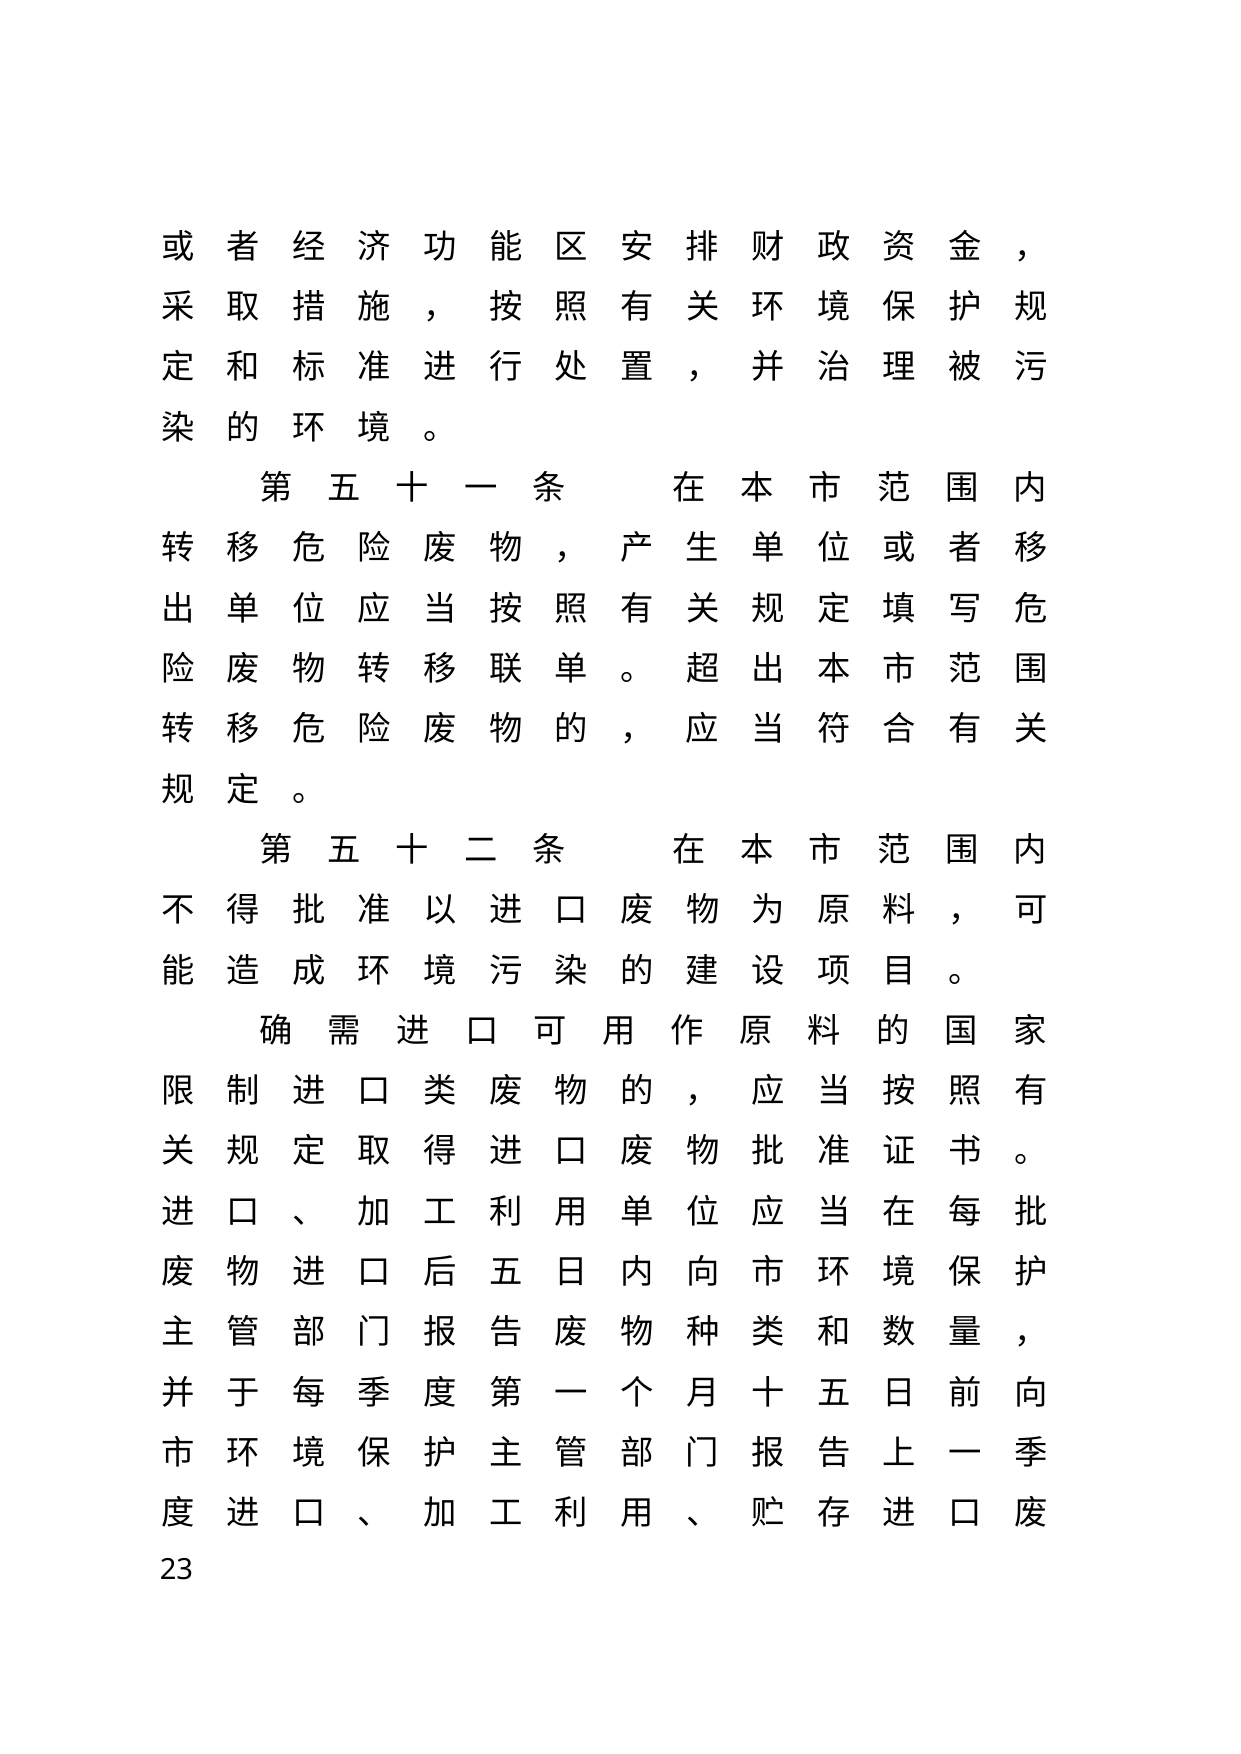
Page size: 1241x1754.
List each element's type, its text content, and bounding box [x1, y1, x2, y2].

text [161, 213, 1079, 455]
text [161, 998, 1079, 1540]
text 第五十一条 在本市范围内转移危险废物，产生单位或者移出单位应当按照有关规定填写危险废物转移联单。超出本市范围转移危险废物的，应当符合有关规定。 [161, 455, 1079, 817]
text 第五十二条 在本市范围内不得批准以进口废物为原料，可能造成环境污染的建设项目。 [161, 817, 1079, 998]
